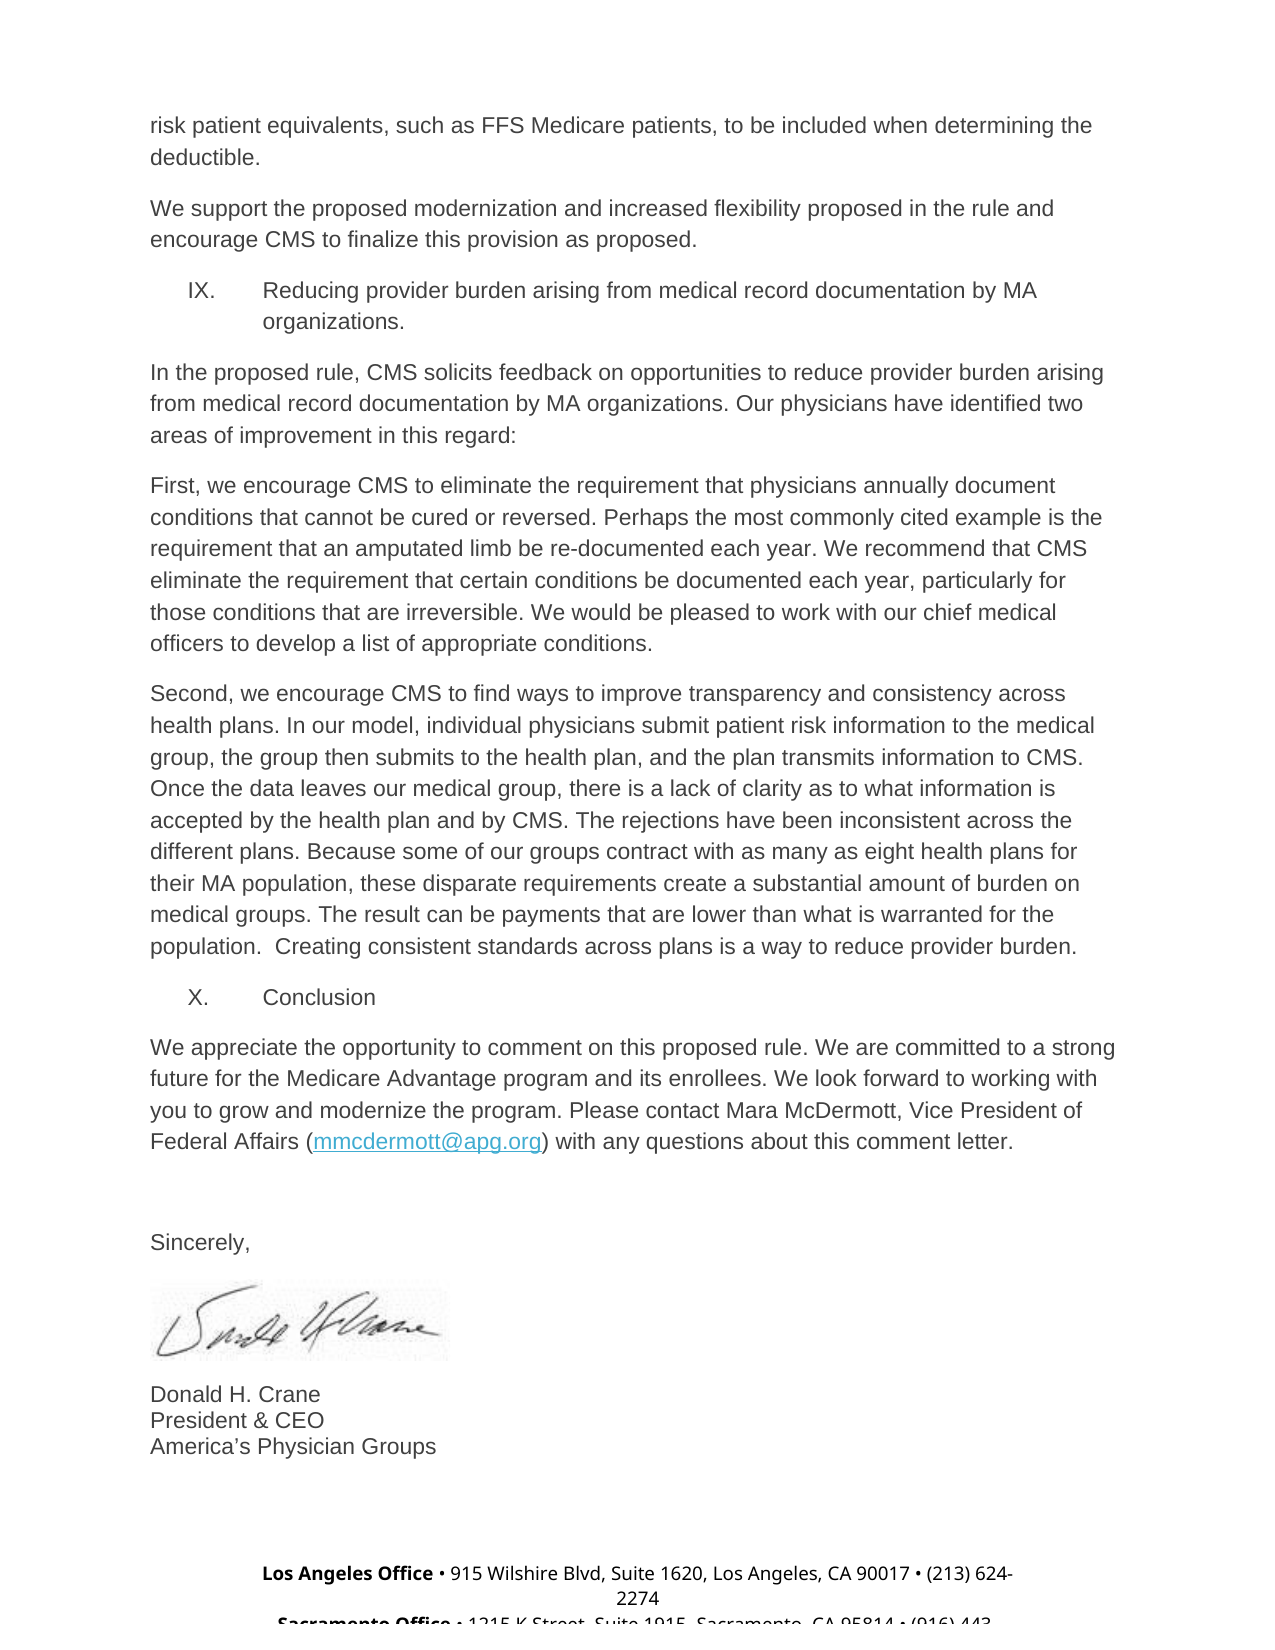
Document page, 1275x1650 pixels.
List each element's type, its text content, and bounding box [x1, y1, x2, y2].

text In the proposed rule, CMS solicits feedback on opportunities to reduce provider burden arising from medical record documentation by MA organizations. Our physicians have identified two areas of improvement in this regard: [150, 359, 1106, 448]
list Reducing provider burden arising from medical record documentation by MA organizations. [187, 277, 1037, 335]
list Conclusion [187, 983, 1133, 1010]
text Donald H. Crane President & CEO [150, 1361, 327, 1433]
text First, we encourage CMS to eliminate the requirement that physicians annually document conditions that cannot be cured or reversed. Perhaps the most commonly cited example is the requirement that an amputated limb be re-documented each year. We recommend that CMS eliminate the requirement that certain conditions be documented each year, particularly for those conditions that are irreversible. We would be pleased to work with our chief medical officers to develop a list of appropriate conditions. [150, 472, 1120, 656]
text We support the proposed modernization and increased flexibility proposed in the rule and encourage CMS to finalize this provision as proposed. [150, 195, 1057, 253]
text We appreciate the opportunity to comment on this proposed rule. We are committed to a strong future for the Medicare Advantage program and its enrollees. We look forward to working with you to grow and modernize the program. Please contact Mara McDermott, Vice President of Federal Affairs (mmcdermott@apg.org) with any questions about this comment letter. [150, 1033, 1120, 1154]
text Sincerely, [150, 1229, 1133, 1256]
picture [150, 1279, 451, 1361]
text America’s Physician Groups [150, 1433, 1133, 1459]
text Second, we encourage CMS to find ways to improve transparency and consistency across health plans. In our model, individual physicians submit patient risk information to the medical group, the group then submits to the health plan, and the plan transmits information to CMS. Once the data leaves our medical group, there is a lack of clarity as to what information is accepted by the health plan and by CMS. The rejections have been inconsistent across the different plans. Because some of our groups contract with as many as eight health plans for their MA population, these disparate requirements create a substantial amount of burden on medical groups. The result can be payments that are lower than what is warranted for the population. Creating consistent standards across plans is a way to reduce provider burden. [150, 680, 1106, 959]
text risk patient equivalents, such as FFS Medicare patients, to be included when determining the deductible. [150, 112, 1095, 170]
